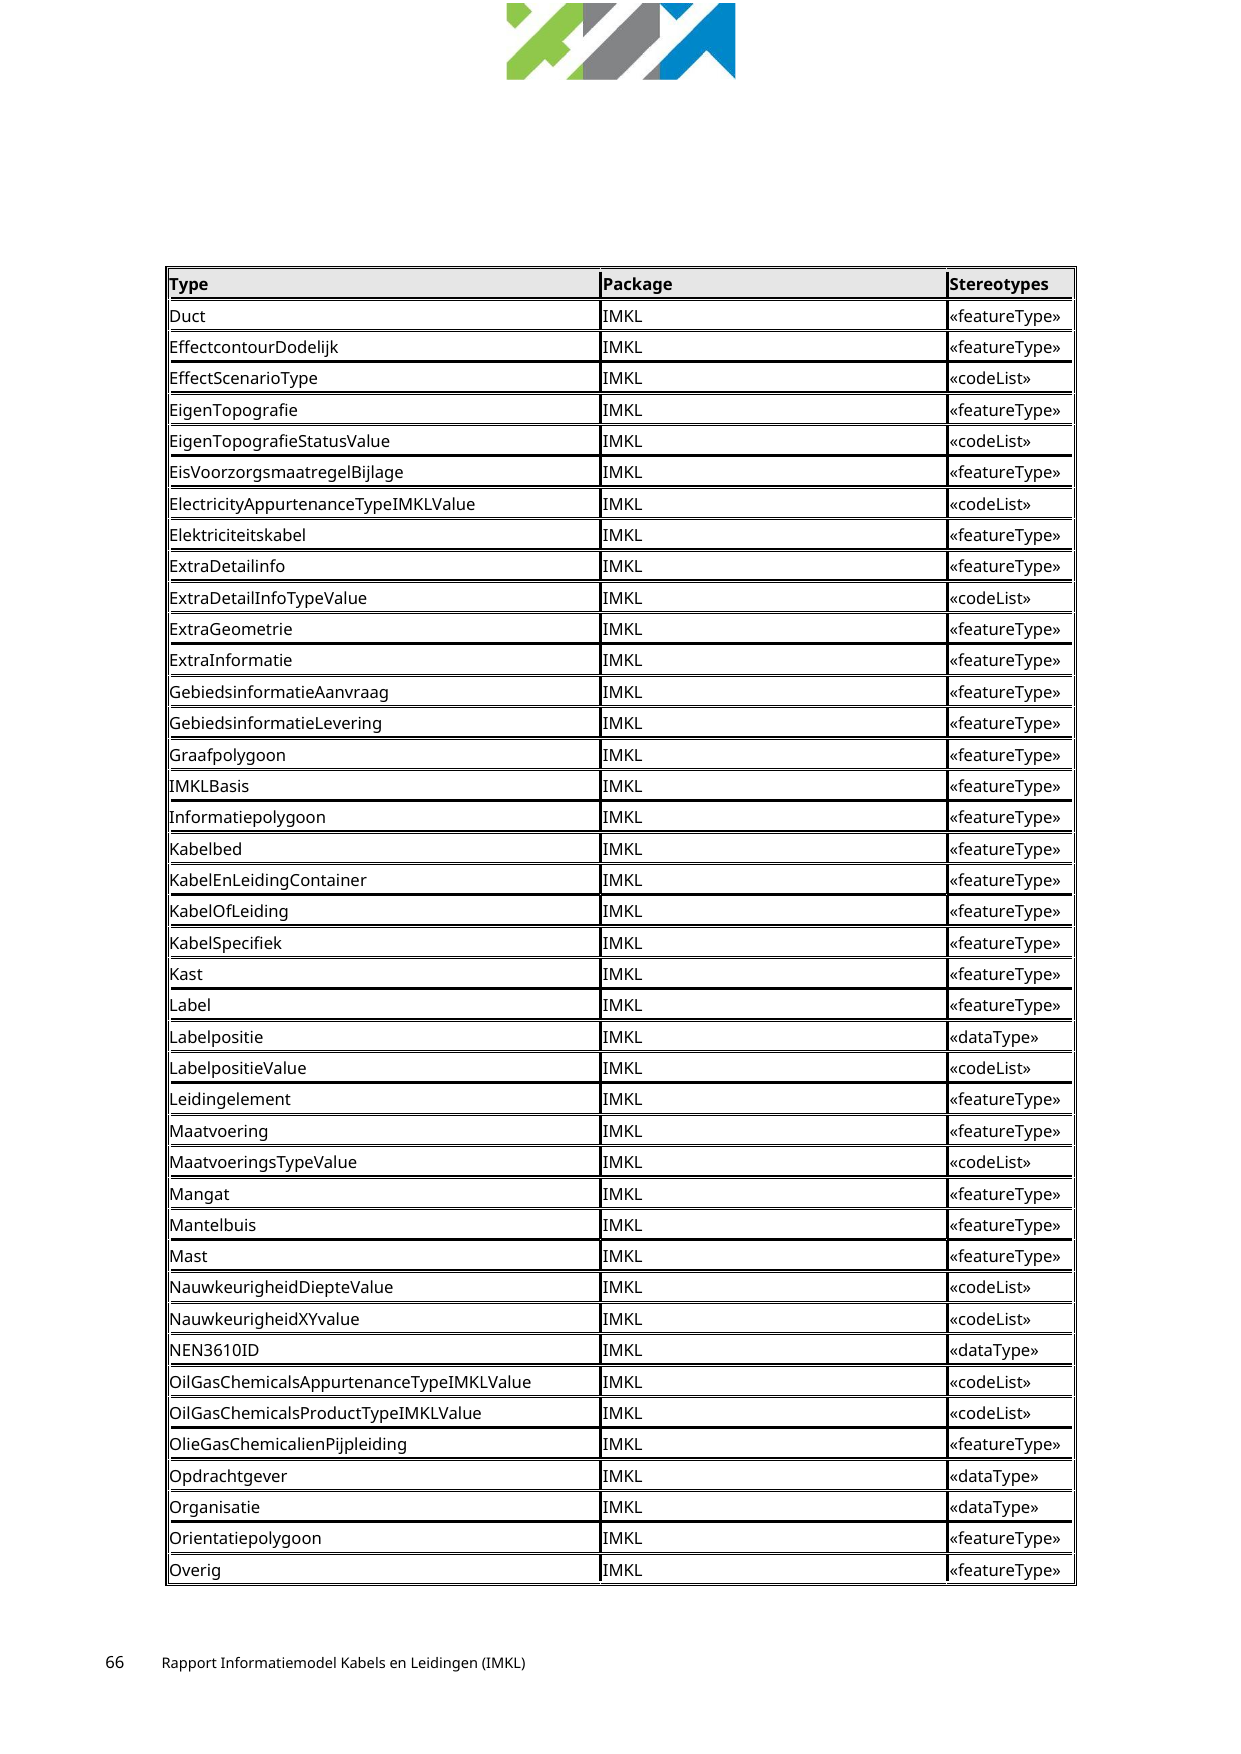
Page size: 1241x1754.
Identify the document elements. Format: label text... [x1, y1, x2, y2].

table_cell Graafpolygoon [169, 736, 599, 767]
table_cell Mast [167, 1238, 599, 1269]
table_cell «featureType» [949, 924, 1074, 956]
table_cell IMKL [602, 834, 946, 862]
table_cell «featureType» [947, 611, 1075, 642]
table_cell Kast [167, 956, 600, 987]
table_cell «featureType» [949, 768, 1074, 799]
table_cell «featureType» [949, 391, 1074, 423]
picture [506, 3, 718, 80]
table_cell «dataType» [947, 1332, 1075, 1363]
table_cell «featureType» [949, 674, 1074, 705]
table_cell IMKL [602, 645, 946, 673]
table_cell «featureType» [947, 956, 1075, 987]
table_cell «featureType» [949, 1206, 1074, 1238]
table_cell IMKL [602, 1179, 946, 1206]
table_cell «codeList» [949, 485, 1074, 517]
table_cell Labelpositie [169, 1018, 599, 1050]
table_cell «featureType» [949, 329, 1074, 360]
table_cell Opdrachtgever [169, 1457, 599, 1489]
table_cell IMKL [602, 489, 946, 517]
table_cell IMKL [602, 1398, 946, 1426]
table_cell IMKL [602, 457, 946, 485]
table_cell IMKL [602, 1429, 946, 1457]
table_cell Duct [169, 297, 599, 328]
table_cell IMKL [602, 865, 946, 893]
table_cell IMKL [600, 1555, 947, 1583]
table_cell «featureType» [947, 517, 1075, 548]
table_cell «featureType» [949, 548, 1074, 579]
table_header Type [169, 269, 600, 297]
picture [677, 50, 736, 80]
table_cell Organisatie [167, 1489, 600, 1520]
table_cell «featureType» [949, 987, 1074, 1018]
table_cell NEN3610ID [167, 1332, 600, 1363]
table_cell «featureType» [949, 1520, 1074, 1551]
table_cell IMKL [602, 1273, 946, 1301]
table_cell EisVoorzorgsmaatregelBijlage [169, 454, 599, 485]
table_cell NauwkeurigheidDiepteValue [169, 1269, 599, 1301]
table_cell IMKL [602, 928, 946, 956]
table_cell Informatiepolygoon [169, 799, 599, 830]
table_cell «codeList» [949, 360, 1074, 391]
table_header Stereotypes [947, 269, 1074, 297]
table_cell «featureType» [947, 862, 1075, 893]
table_cell IMKL [602, 1335, 946, 1363]
table_cell «featureType» [949, 830, 1074, 862]
table_cell ExtraDetailinfo [169, 548, 599, 579]
table_cell IMKL [602, 771, 946, 799]
table_cell IMKL [602, 708, 946, 736]
table_cell «codeList» [949, 1363, 1074, 1394]
table_cell «codeList» [947, 1301, 1075, 1332]
table_cell IMKL [602, 1022, 946, 1050]
table_cell ExtraInformatie [169, 642, 599, 673]
table_cell IMKL [602, 332, 946, 360]
table_cell KabelEnLeidingContainer [167, 862, 600, 893]
table_cell EigenTopografieStatusValue [167, 423, 600, 454]
table_cell Label [169, 987, 599, 1018]
table_cell IMKLBasis [169, 768, 599, 799]
table_cell IMKL [602, 677, 946, 705]
table_cell EffectcontourDodelijk [169, 329, 599, 360]
table_cell KabelSpecifiek [169, 924, 599, 956]
table_cell «featureType» [949, 893, 1075, 924]
table_cell Maatvoering [169, 1113, 599, 1144]
table_cell «featureType» [949, 1113, 1074, 1144]
table_cell IMKL [602, 1461, 946, 1489]
table_cell IMKL [602, 301, 946, 328]
table_cell ExtraDetailInfoTypeValue [169, 579, 599, 611]
table_cell IMKL [602, 1210, 946, 1238]
table_cell IMKL [602, 896, 946, 924]
table_cell «featureType» [949, 799, 1074, 830]
table_cell Mangat [169, 1175, 599, 1206]
table_cell Elektriciteitskabel [167, 517, 600, 548]
table_cell «codeList» [947, 1050, 1075, 1081]
table_cell IMKL [602, 583, 946, 611]
table_cell IMKL [602, 395, 946, 423]
table_cell GebiedsinformatieLevering [167, 705, 600, 736]
table_cell OlieGasChemicalienPijpleiding [169, 1426, 599, 1457]
table_cell KabelOfLeiding [167, 893, 599, 924]
table_cell IMKL [602, 990, 946, 1018]
table_cell LabelpositieValue [167, 1050, 600, 1081]
table_cell EffectScenarioType [169, 360, 599, 391]
table_cell Mantelbuis [169, 1206, 599, 1238]
table_cell IMKL [602, 1116, 946, 1144]
table_cell «dataType» [949, 1018, 1074, 1050]
table_cell IMKL [602, 614, 946, 642]
table_cell «featureType» [949, 454, 1074, 485]
table_cell IMKL [602, 1241, 946, 1269]
table_cell MaatvoeringsTypeValue [167, 1144, 600, 1175]
table_cell «featureType» [949, 1426, 1074, 1457]
table_cell Overig [169, 1551, 600, 1583]
table_cell IMKL [602, 959, 946, 987]
table_cell «featureType» [949, 297, 1074, 328]
table_cell «codeList» [949, 579, 1074, 611]
table_cell Kabelbed [169, 830, 599, 862]
table_cell ElectricityAppurtenanceTypeIMKLValue [169, 485, 599, 517]
table_cell «dataType» [947, 1489, 1075, 1520]
table_cell IMKL [602, 802, 946, 830]
table_cell «featureType» [949, 642, 1074, 673]
table_cell «dataType» [949, 1457, 1074, 1489]
table_cell OilGasChemicalsProductTypeIMKLValue [169, 1395, 599, 1426]
table_cell Leidingelement [169, 1081, 599, 1112]
table_cell EigenTopografie [169, 391, 599, 423]
table_cell IMKL [602, 1053, 946, 1081]
table_cell «codeList» [949, 1269, 1074, 1301]
table_cell IMKL [602, 552, 946, 579]
table_cell IMKL [602, 1147, 946, 1175]
table_cell IMKL [602, 520, 946, 548]
table_cell «featureType» [949, 1238, 1075, 1269]
table_cell Orientatiepolygoon [169, 1520, 599, 1551]
table_header Package [600, 267, 947, 297]
table_cell «featureType» [947, 705, 1075, 736]
table_cell «featureType» [949, 736, 1074, 767]
table_cell ExtraGeometrie [167, 611, 600, 642]
table_cell «codeList» [947, 423, 1075, 454]
table_cell IMKL [602, 1492, 946, 1520]
table_cell GebiedsinformatieAanvraag [169, 674, 599, 705]
table_cell «featureType» [949, 1081, 1074, 1112]
table_cell IMKL [602, 1084, 946, 1112]
table_cell «featureType» [949, 1175, 1074, 1206]
table_cell IMKL [602, 363, 946, 391]
table_cell IMKL [602, 426, 946, 454]
table_cell OilGasChemicalsAppurtenanceTypeIMKLValue [169, 1363, 599, 1394]
table_cell «codeList» [949, 1395, 1074, 1426]
table_cell «codeList» [947, 1144, 1075, 1175]
table_cell IMKL [602, 1523, 946, 1551]
table_cell IMKL [602, 740, 946, 767]
table_cell «featureType» [947, 1551, 1074, 1583]
table_cell IMKL [602, 1304, 946, 1332]
table_cell IMKL [602, 1367, 946, 1394]
table_cell NauwkeurigheidXYvalue [167, 1301, 600, 1332]
